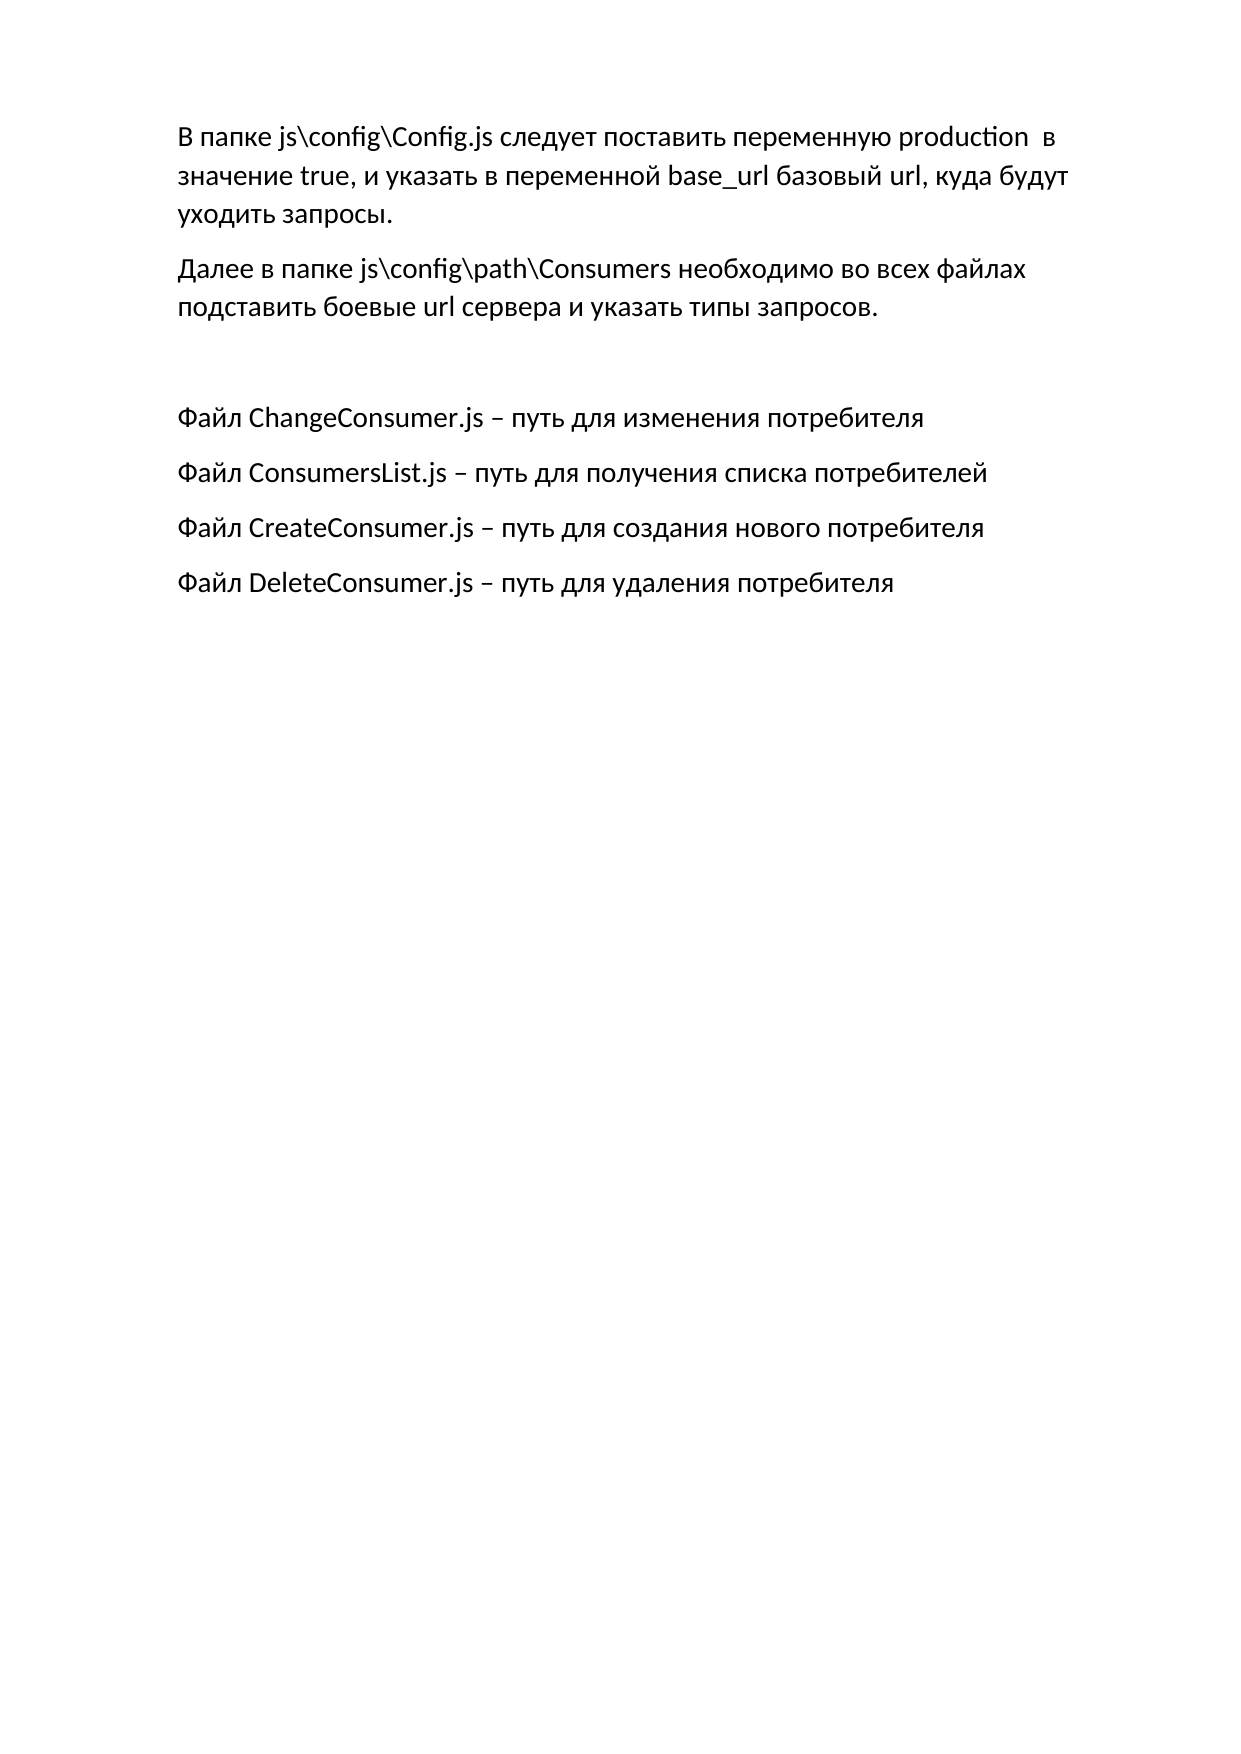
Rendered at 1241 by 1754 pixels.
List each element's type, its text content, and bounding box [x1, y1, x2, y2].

text В папке js\config\Config.js следует поставить переменную production в значение true, и указать в переменной base_url базовый url, куда будут уходить запросы. [177, 118, 1152, 231]
text Файл DeleteConsumer.js – путь для удаления потребителя [177, 564, 1152, 600]
text Файл ConsumersList.js – путь для получения списка потребителей [177, 454, 1152, 489]
text Далее в папке js\config\path\Consumers необходимо во всех файлах подставить боевые url сервера и указать типы запросов. [177, 250, 1152, 324]
text Файл ChangeConsumer.js – путь для изменения потребителя [177, 399, 1152, 434]
text Файл CreateConsumer.js – путь для создания нового потребителя [177, 509, 1152, 544]
